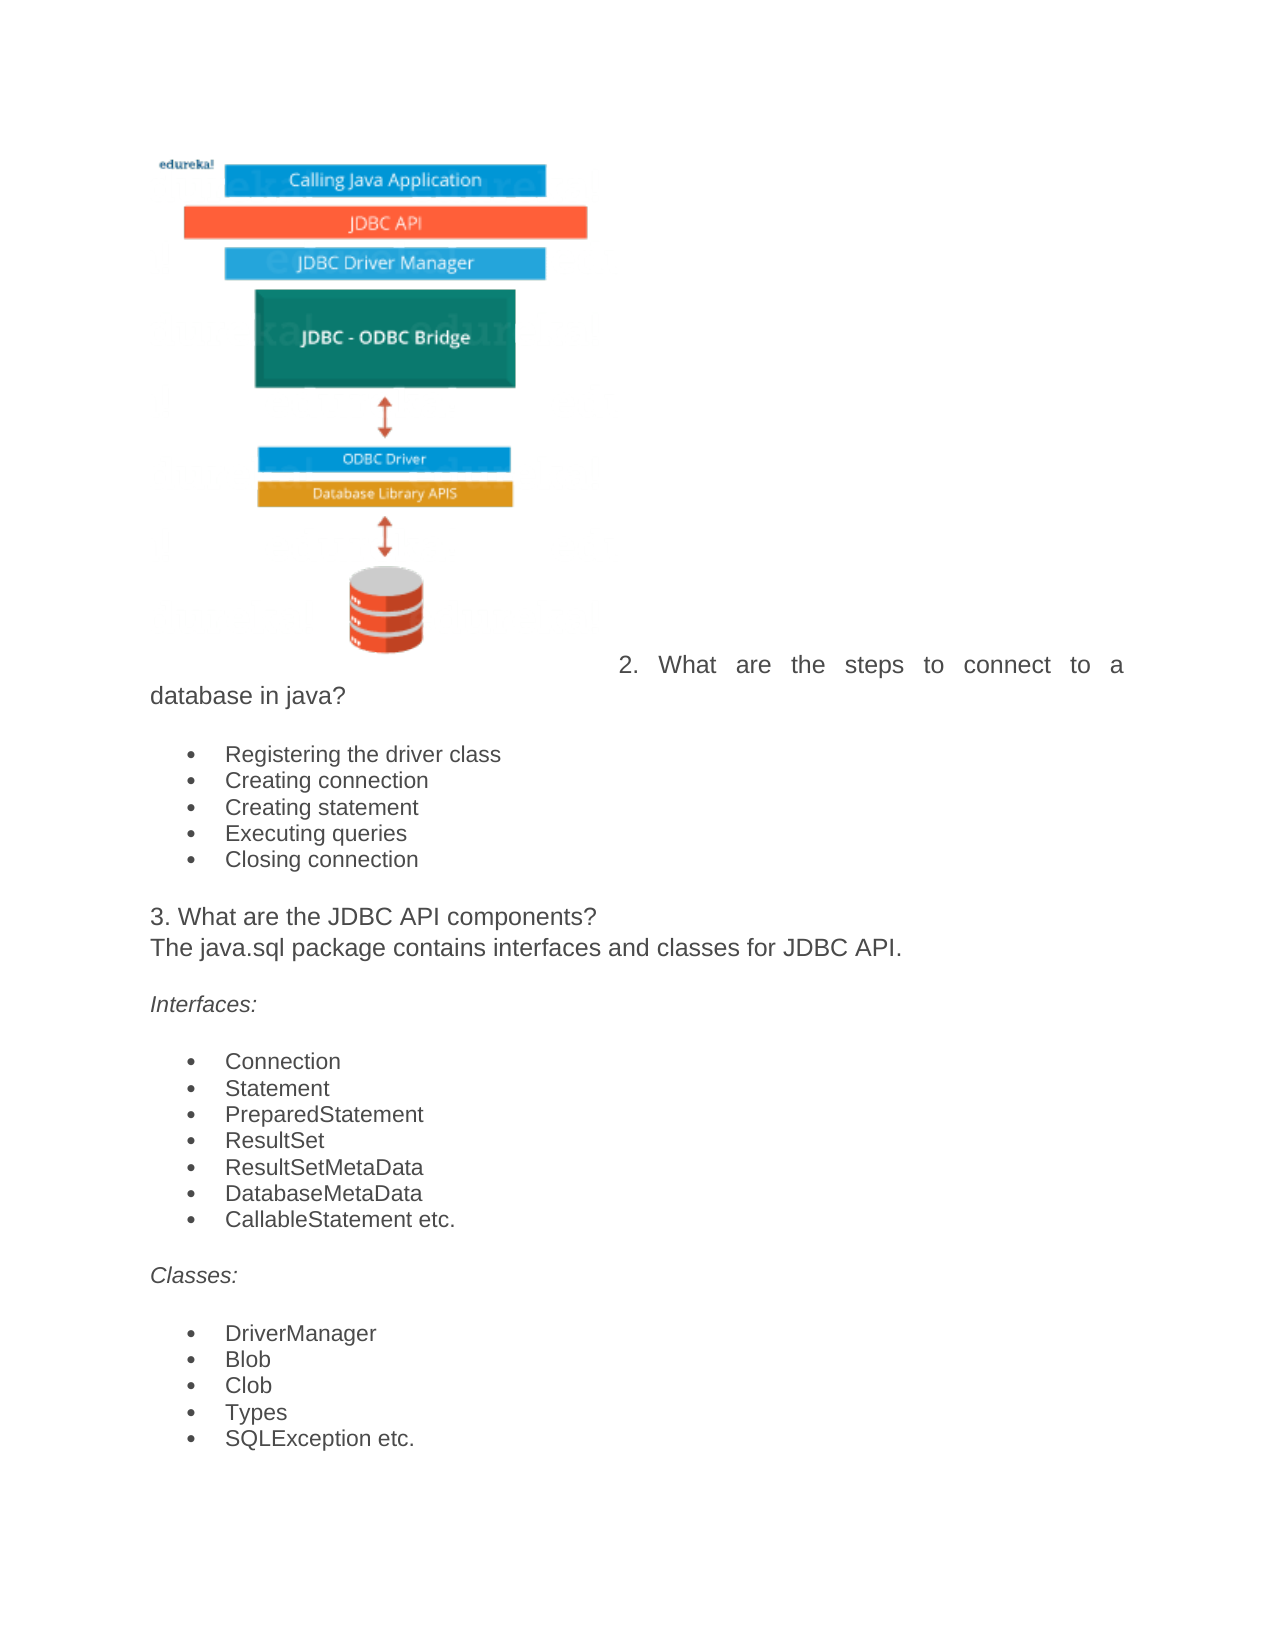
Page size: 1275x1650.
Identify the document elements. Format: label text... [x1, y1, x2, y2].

list PreparedStatement [187, 1101, 1125, 1127]
list ResultSetMetaData [187, 1154, 1125, 1180]
subtitle Interfaces: [150, 991, 1125, 1017]
list Connection [187, 1048, 1125, 1075]
list Closing connection [187, 846, 1125, 873]
list Clob [187, 1372, 1125, 1399]
list Executing queries [187, 820, 1125, 846]
list Statement [187, 1075, 1125, 1101]
list Types [187, 1399, 1125, 1425]
list Blob [187, 1346, 1125, 1372]
list SQLException etc. [187, 1425, 1125, 1451]
text The java.sql package contains interfaces and classes for JDBC API. [150, 933, 1125, 962]
list DriverManager [187, 1319, 1125, 1346]
list Creating statement [187, 793, 1125, 820]
list Creating connection [187, 767, 1125, 793]
list Registering the driver class [187, 741, 1125, 767]
subtitle Classes: [150, 1262, 1125, 1288]
list DatabaseMetaData [187, 1180, 1125, 1206]
picture [150, 150, 619, 673]
subtitle 3. What are the JDBC API components? [150, 902, 1125, 931]
list ResultSet [187, 1127, 1125, 1154]
list CallableStatement etc. [187, 1206, 1125, 1233]
